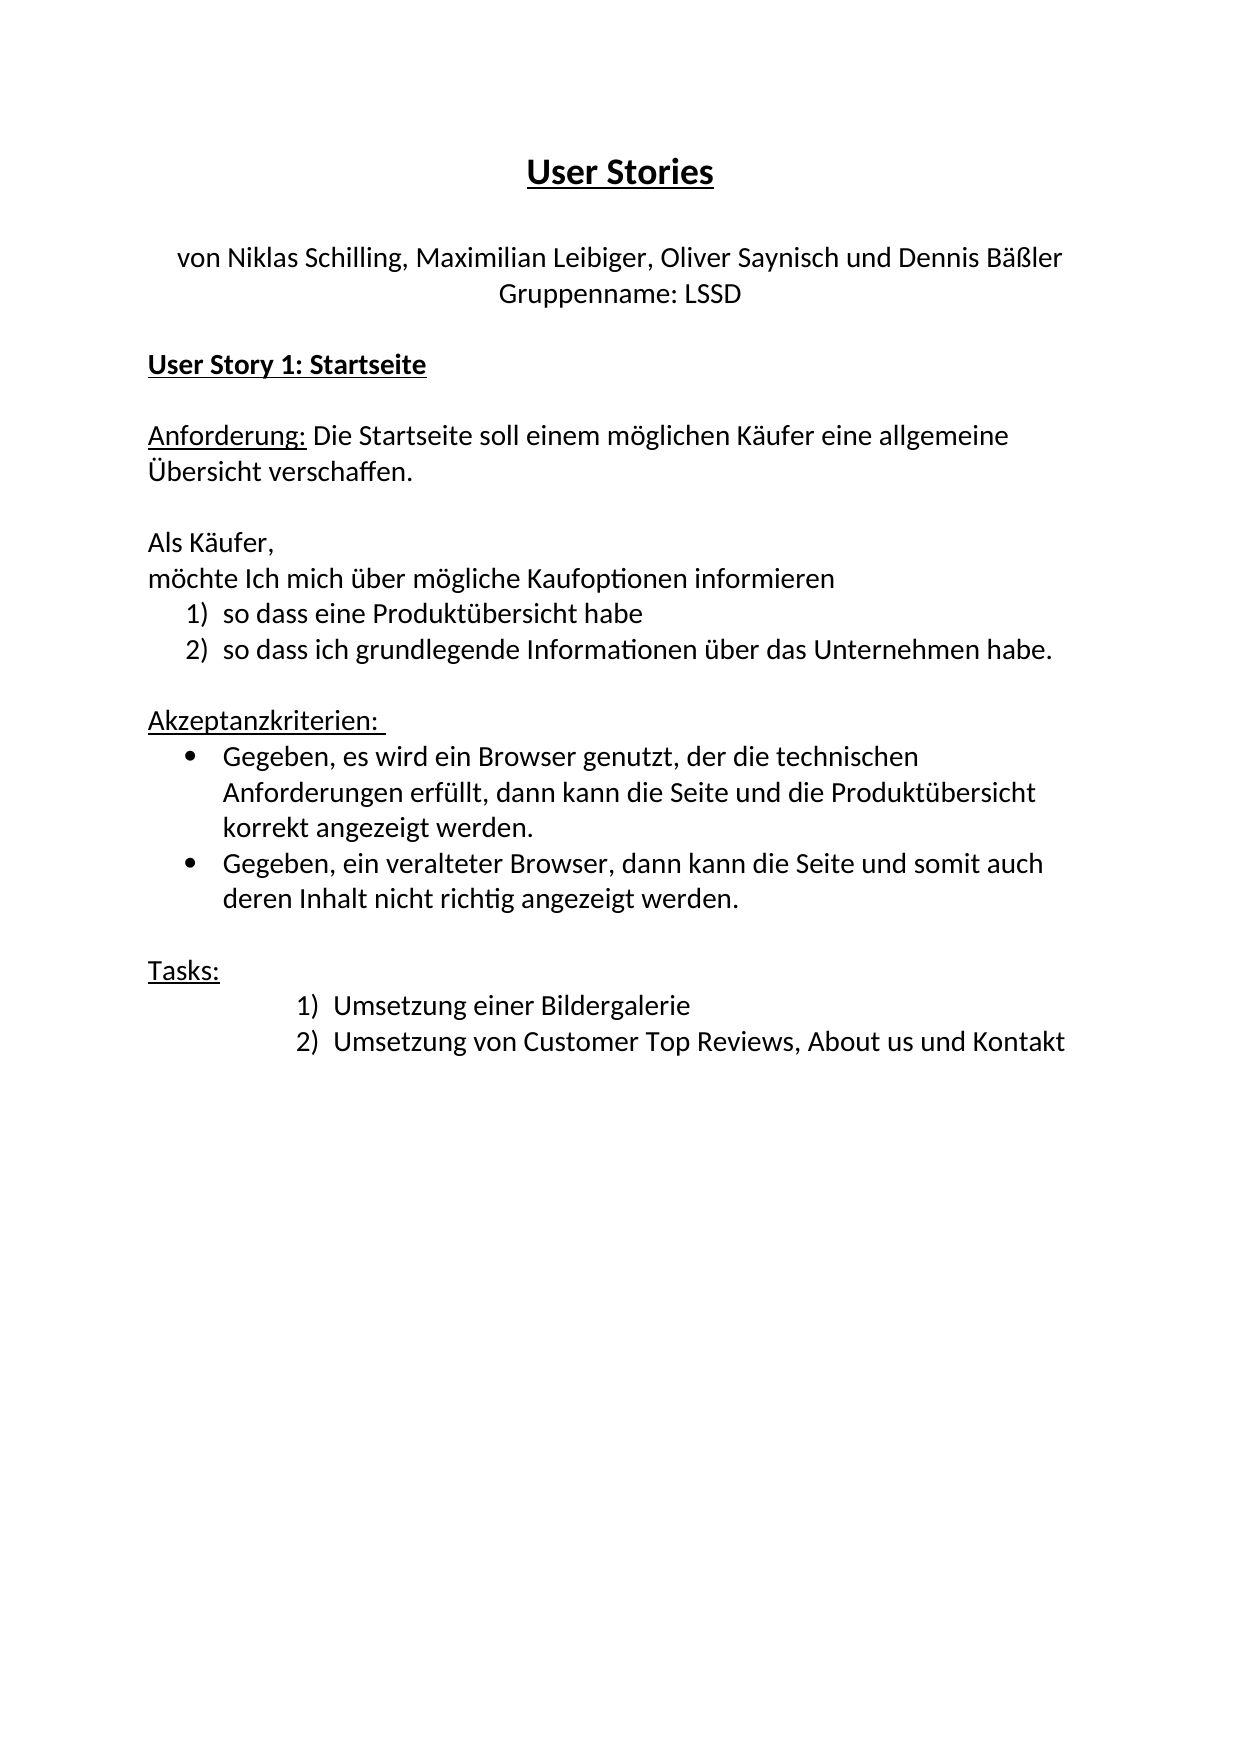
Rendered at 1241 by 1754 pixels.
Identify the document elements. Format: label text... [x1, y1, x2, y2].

list Gegeben, ein veralteter Browser, dann kann die Seite und somit auch deren Inhalt nicht richtig angezeigt werden. [185, 845, 1093, 916]
text User Stories [148, 148, 1093, 193]
list Umsetzung einer Bildergalerie [296, 987, 1093, 1023]
text Akzeptanzkriterien: [148, 702, 1093, 738]
list so dass eine Produktübersicht habe [185, 596, 1093, 631]
text Tasks: [148, 952, 1093, 987]
list so dass ich grundlegende Informationen über das Unternehmen habe. [185, 631, 1093, 667]
text möchte Ich mich über mögliche Kaufoptionen informieren [148, 560, 1093, 596]
text Gruppenname: LSSD [148, 275, 1093, 311]
list Gegeben, es wird ein Browser genutzt, der die technischen Anforderungen erfüllt, dann kann die Seite und die Produktübersicht korrekt angezeigt werden. [185, 738, 1093, 845]
list Umsetzung von Customer Top Reviews, About us und Kontakt [296, 1023, 1093, 1059]
text Als Käufer, [148, 524, 1093, 560]
text von Niklas Schilling, Maximilian Leibiger, Oliver Saynisch und Dennis Bäßler [148, 239, 1093, 275]
text User Story 1: Startseite [148, 346, 1093, 382]
text Anforderung: Die Startseite soll einem möglichen Käufer eine allgemeine Übersicht verschaffen. [148, 417, 1093, 489]
